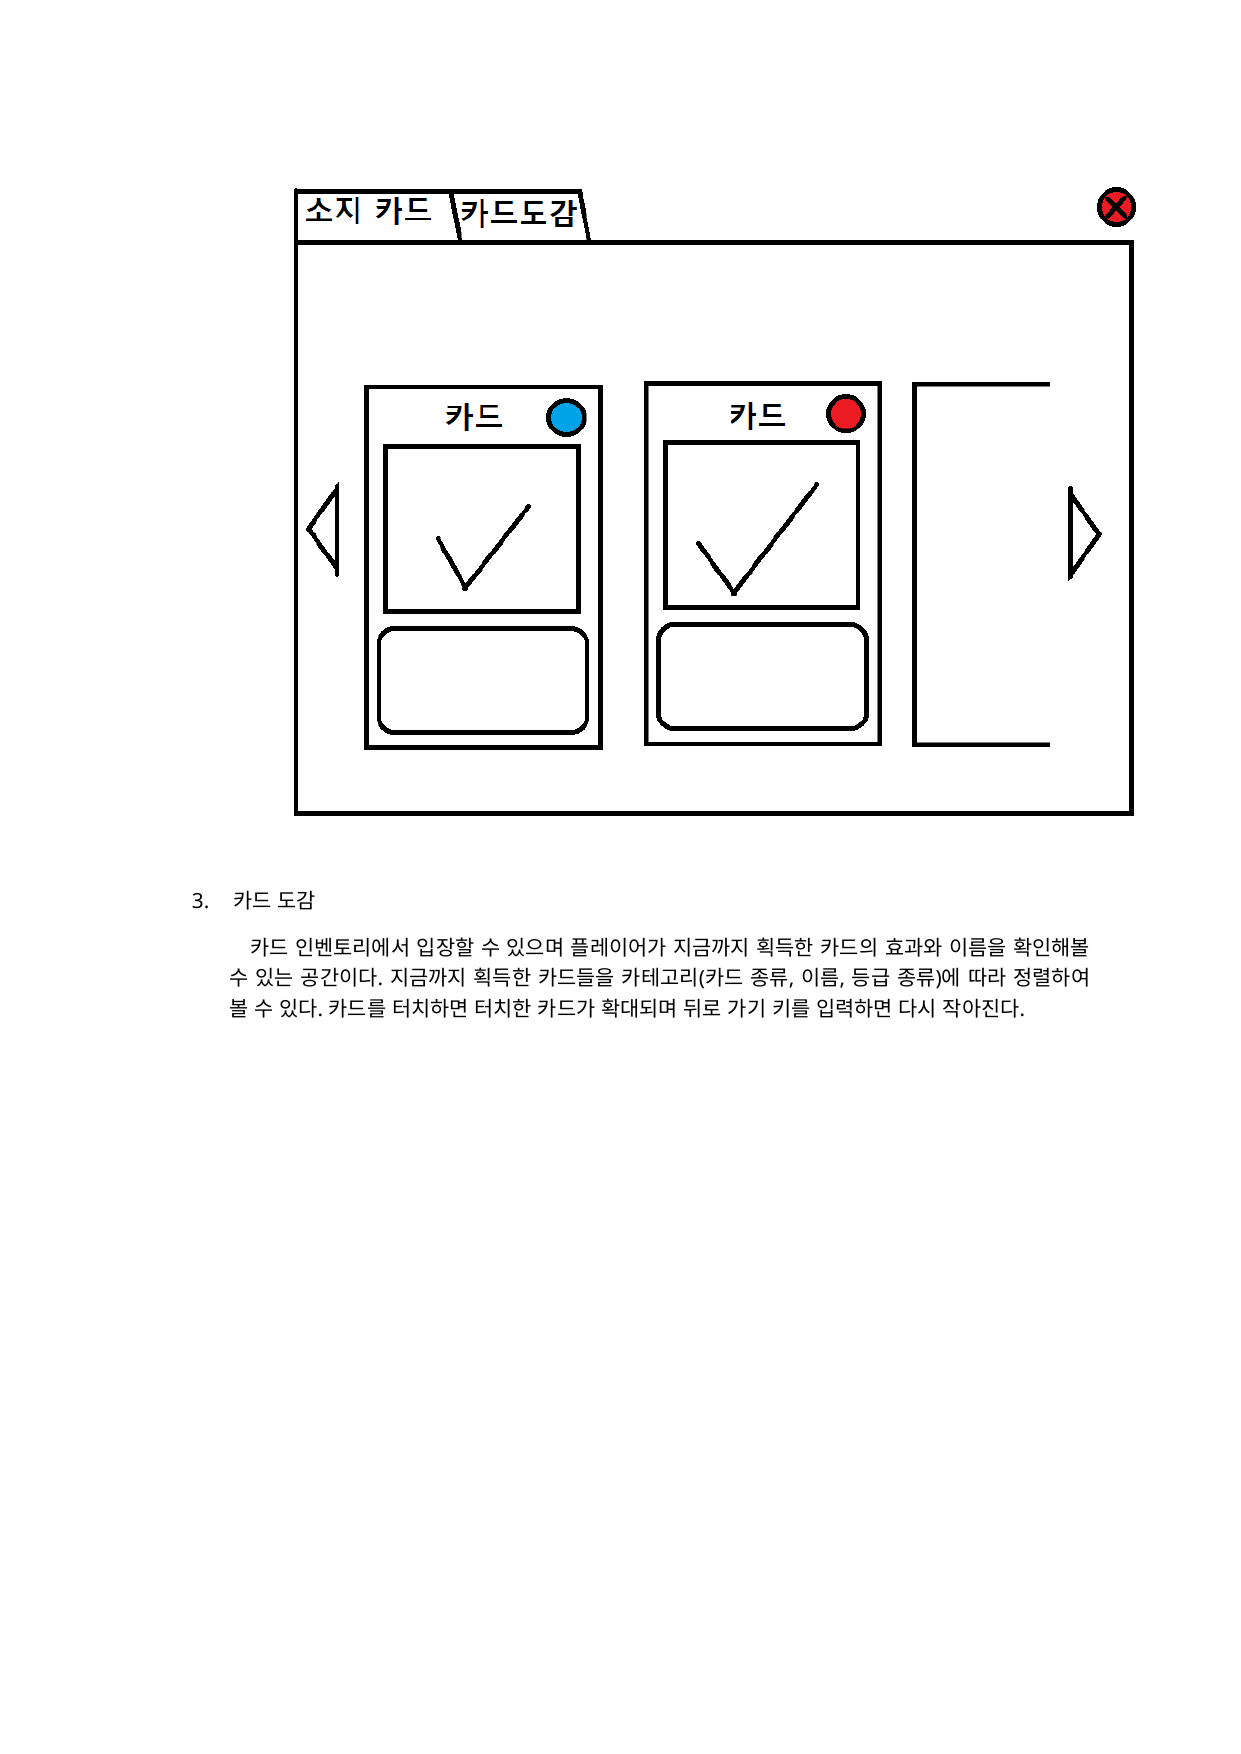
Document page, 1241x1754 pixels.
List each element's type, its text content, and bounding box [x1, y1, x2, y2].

picture [254, 177, 1168, 868]
list 카드 인벤토리에서 입장할 수 있으며 플레이어가 지금까지 획득한 카드의 효과와 이름을 확인해볼 수 있는 공간이다. 지금까지 획득한 카드들을 카테고리(카드 종류, 이름, 등급 종류)에 따라 정렬하여 볼 수 있다. 카드를 터치하면 터치한 카드가 확대되며 뒤로 가기 키를 입력하면 다시 작아진다. [229, 931, 1090, 1022]
list 카드 도감 [192, 884, 1090, 915]
